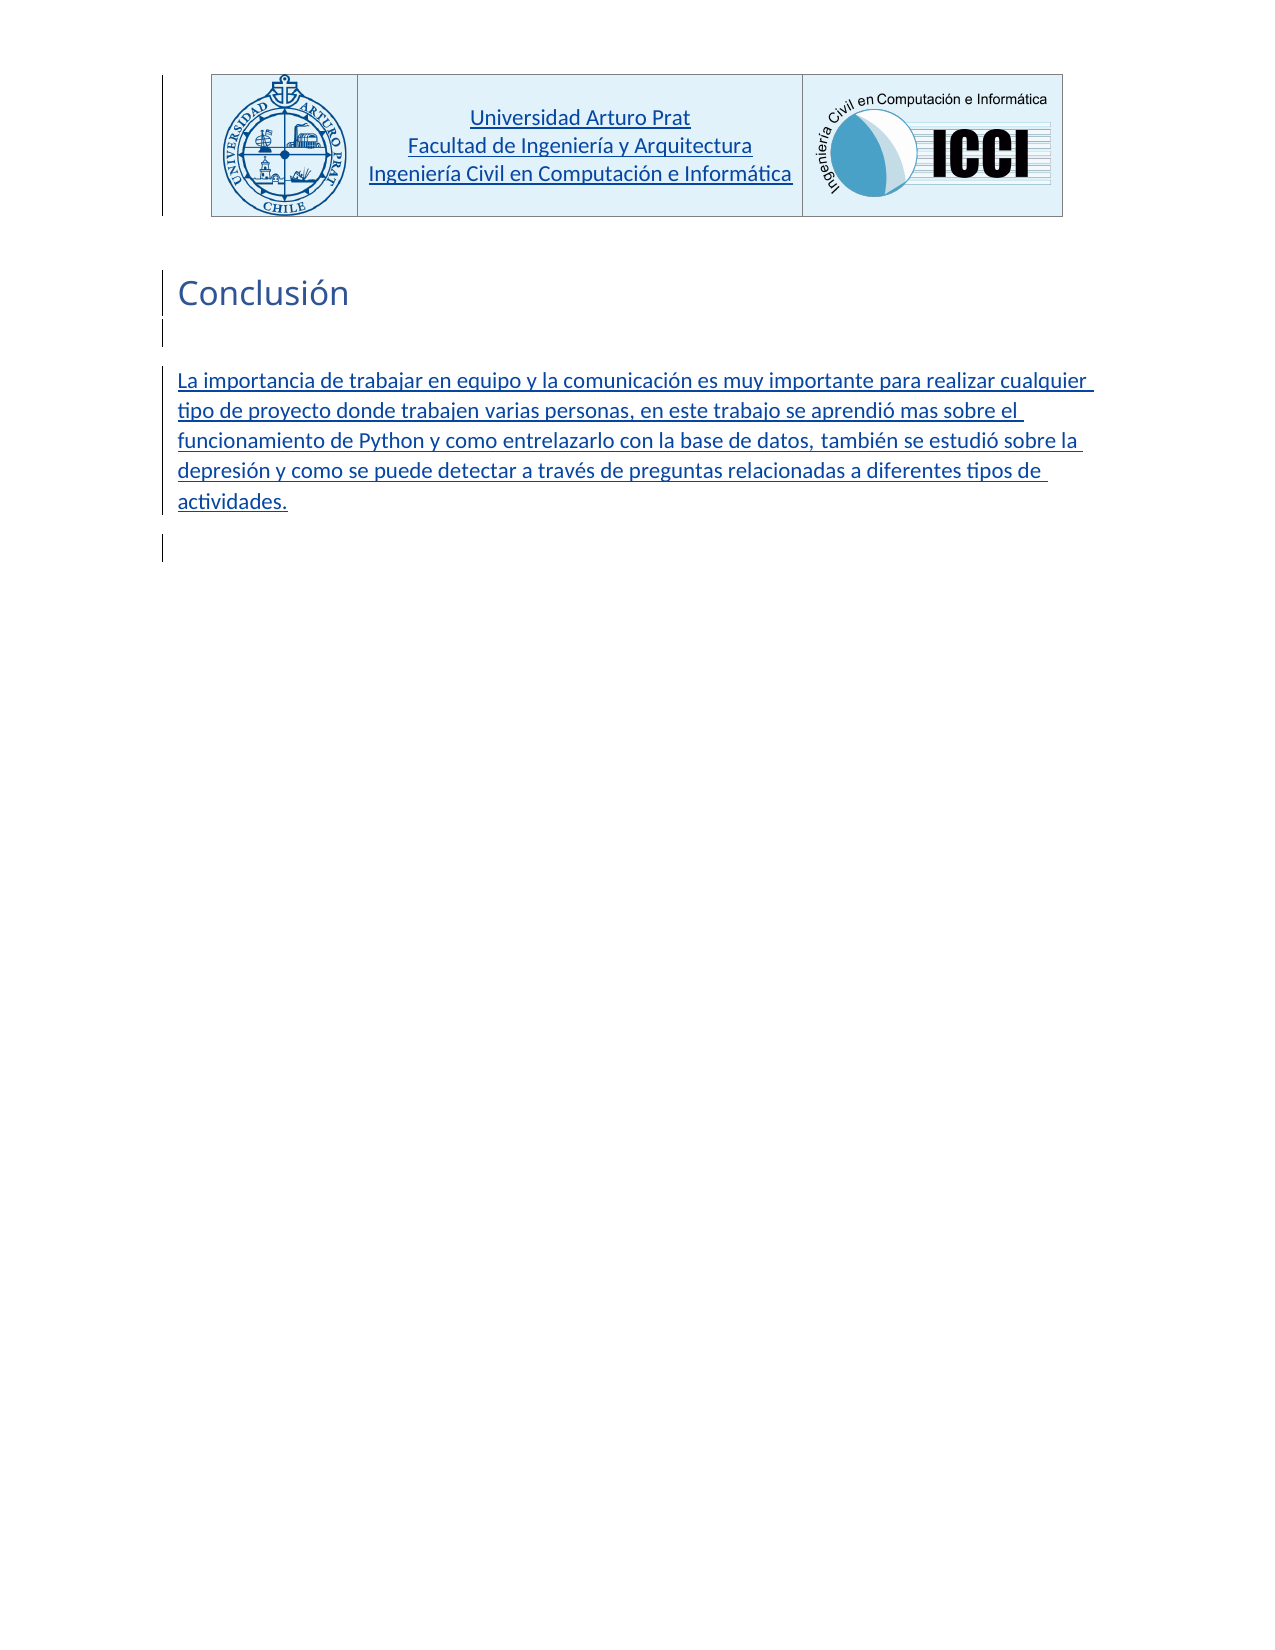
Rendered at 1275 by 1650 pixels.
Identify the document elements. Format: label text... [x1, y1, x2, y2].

picture [814, 93, 1052, 198]
picture [222, 74, 347, 216]
subtitle Conclusión [177, 270, 1098, 316]
